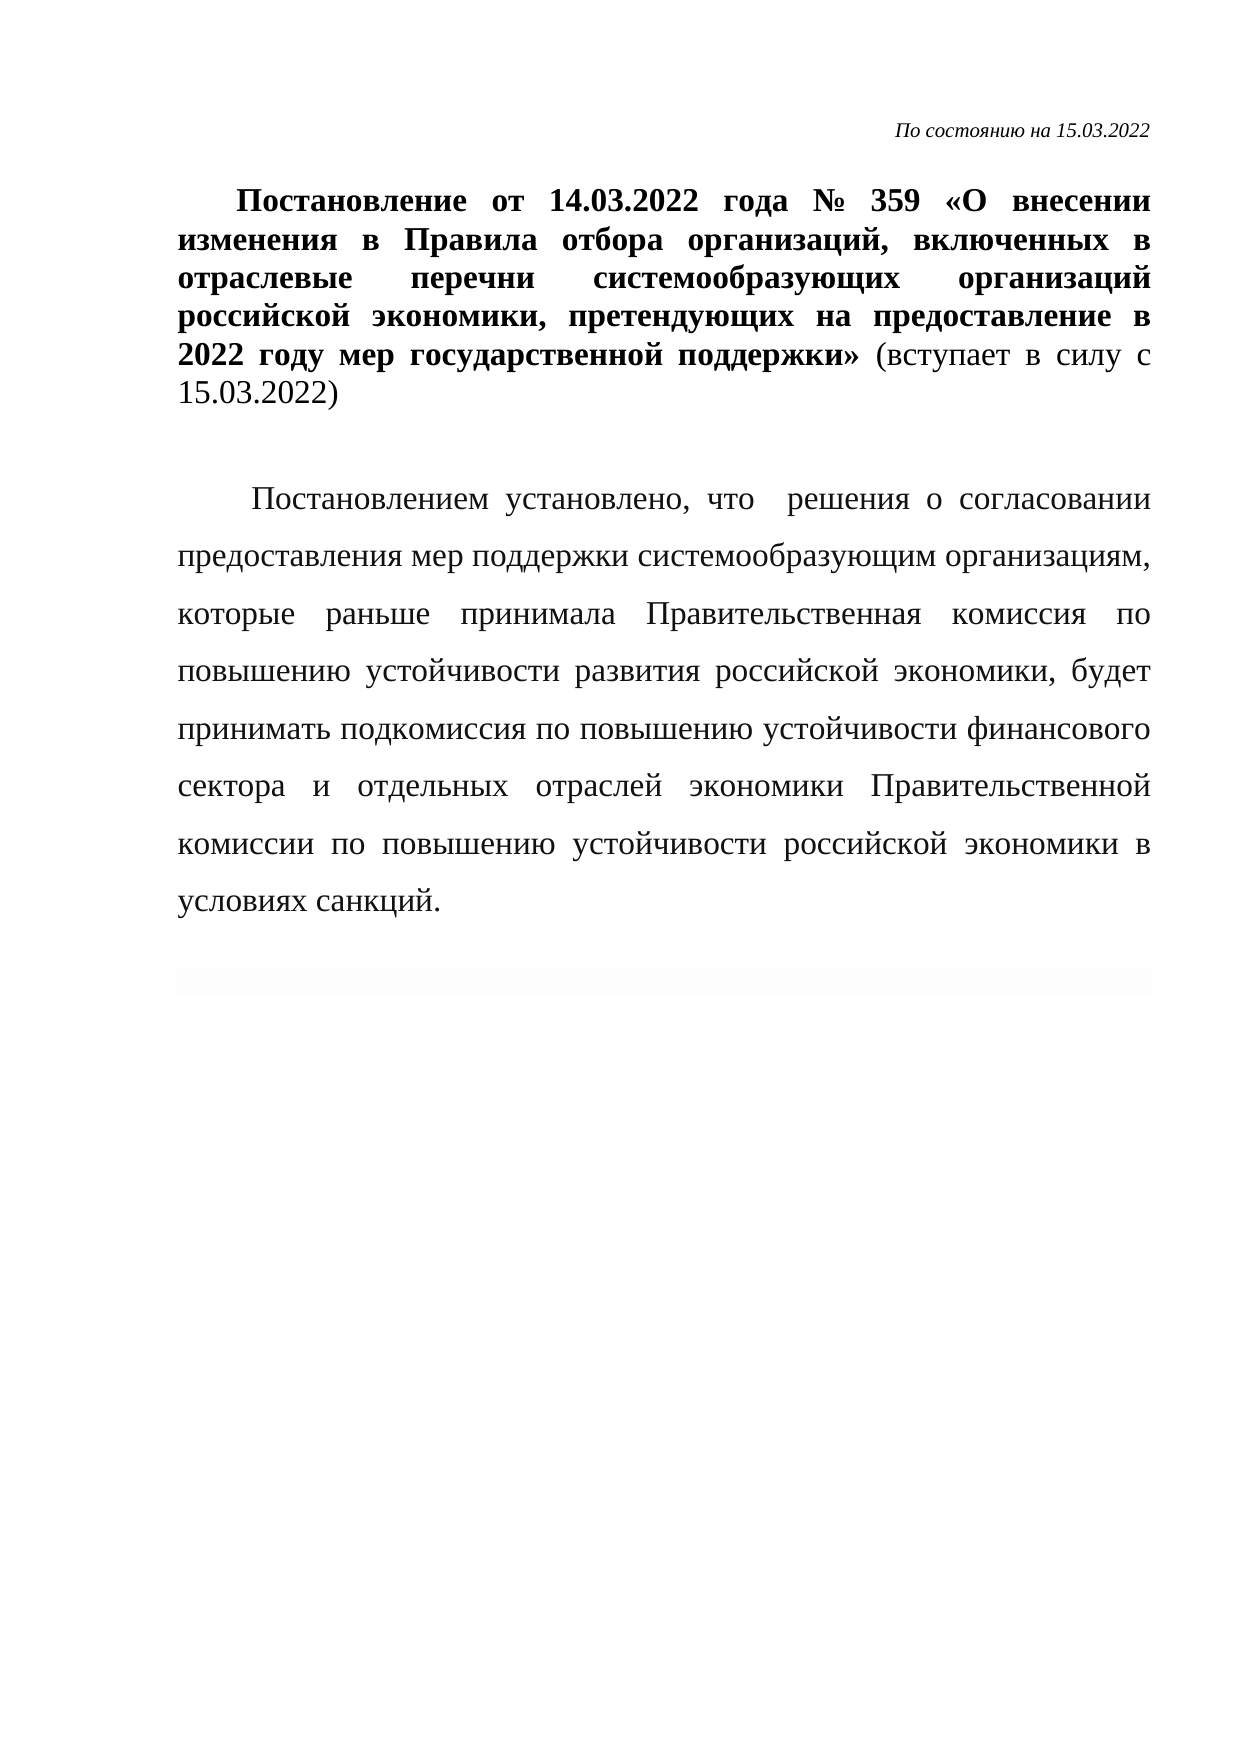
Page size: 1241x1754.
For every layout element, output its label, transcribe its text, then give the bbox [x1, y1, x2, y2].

text Постановлением установлено, что решения о согласовании предоставления мер поддержки системообразующим организациям, которые раньше принимала Правительственная комиссия по повышению устойчивости развития российской экономики, будет принимать подкомиссия по повышению устойчивости финансового сектора и отдельных отраслей экономики Правительственной комиссии по повышению устойчивости российской экономики в условиях санкций. [177, 478, 1152, 919]
text Постановление от 14.03.2022 года № 359 «О внесении изменения в Правила отбора организаций, включенных в отраслевые перечни системообразующих организаций российской экономики, претендующих на предоставление в 2022 году мер государственной поддержки» (вступает в силу с 15.03.2022) [177, 181, 1152, 411]
text По состоянию на 15.03.2022 [177, 118, 1152, 142]
